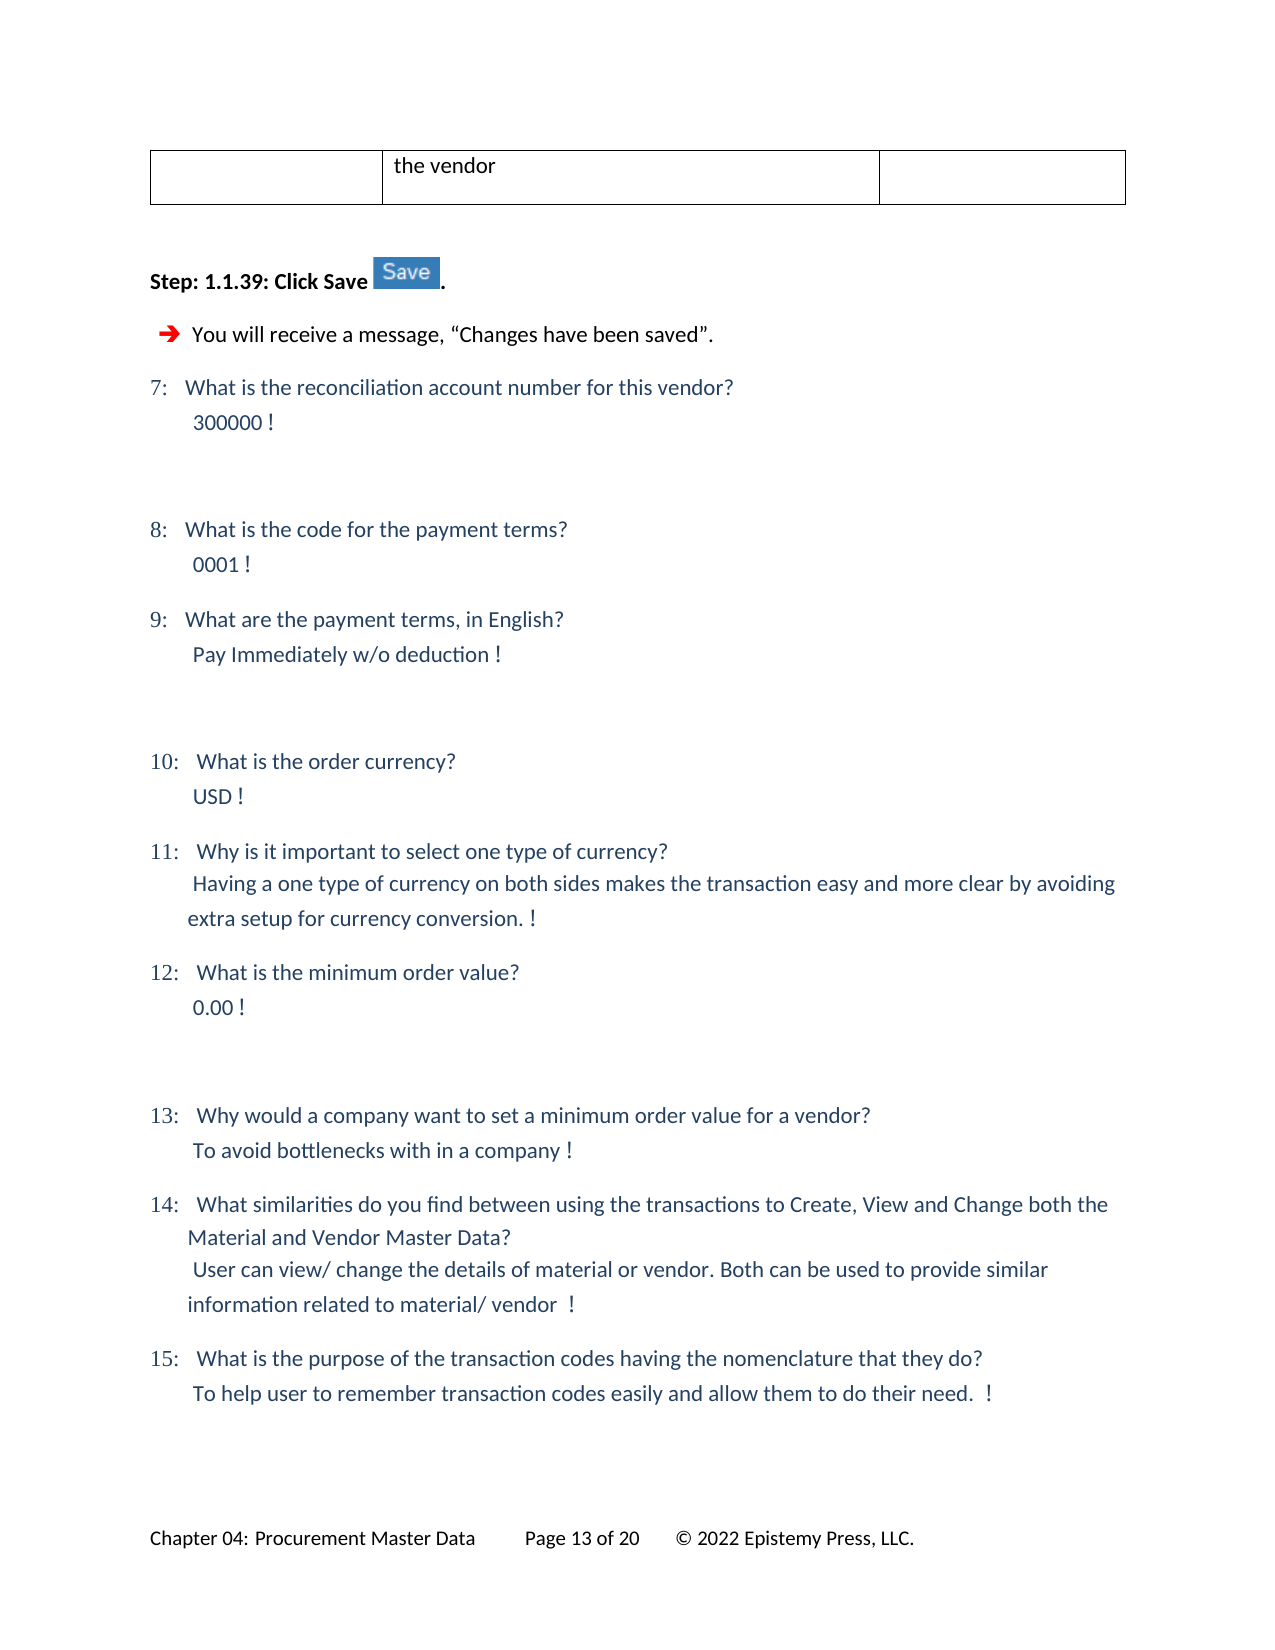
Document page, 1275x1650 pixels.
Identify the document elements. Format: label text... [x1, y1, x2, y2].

text What is the reconciliation account number for this vendor? 300000 ! [150, 373, 1125, 437]
table_cell 0 [880, 151, 1125, 204]
text What is the purpose of the transaction codes having the nomenclature that they do? To help user to remember transaction codes easily and allow them to do their need. ! [150, 1344, 1125, 1408]
text What is the order currency? USD ! [150, 747, 1125, 811]
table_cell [151, 151, 382, 204]
text You will receive a message, “Changes have been saved”. [157, 320, 1125, 348]
text Why is it important to select one type of currency? Having a one type of currency on both sides makes the transaction easy and more clear by avoiding extra setup for currency conversion. ! [150, 837, 1125, 933]
list Click Save . [150, 258, 1125, 295]
text What is the code for the payment terms? 0001 ! [150, 515, 1125, 579]
text Why would a company want to set a minimum order value for a vendor? To avoid bottlenecks with in a company ! [150, 1101, 1125, 1165]
text What similarities do you find between using the transactions to Create, View and Change both the Material and Vendor Master Data? User can view/ change the details of material or vendor. Both can be used to provide similar information related to material/ vendor ! [150, 1190, 1125, 1319]
picture [373, 257, 440, 289]
text What is the minimum order value? 0.00 ! [150, 958, 1125, 1022]
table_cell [383, 151, 879, 204]
text What are the payment terms, in English? Pay Immediately w/o deduction ! [150, 605, 1125, 669]
